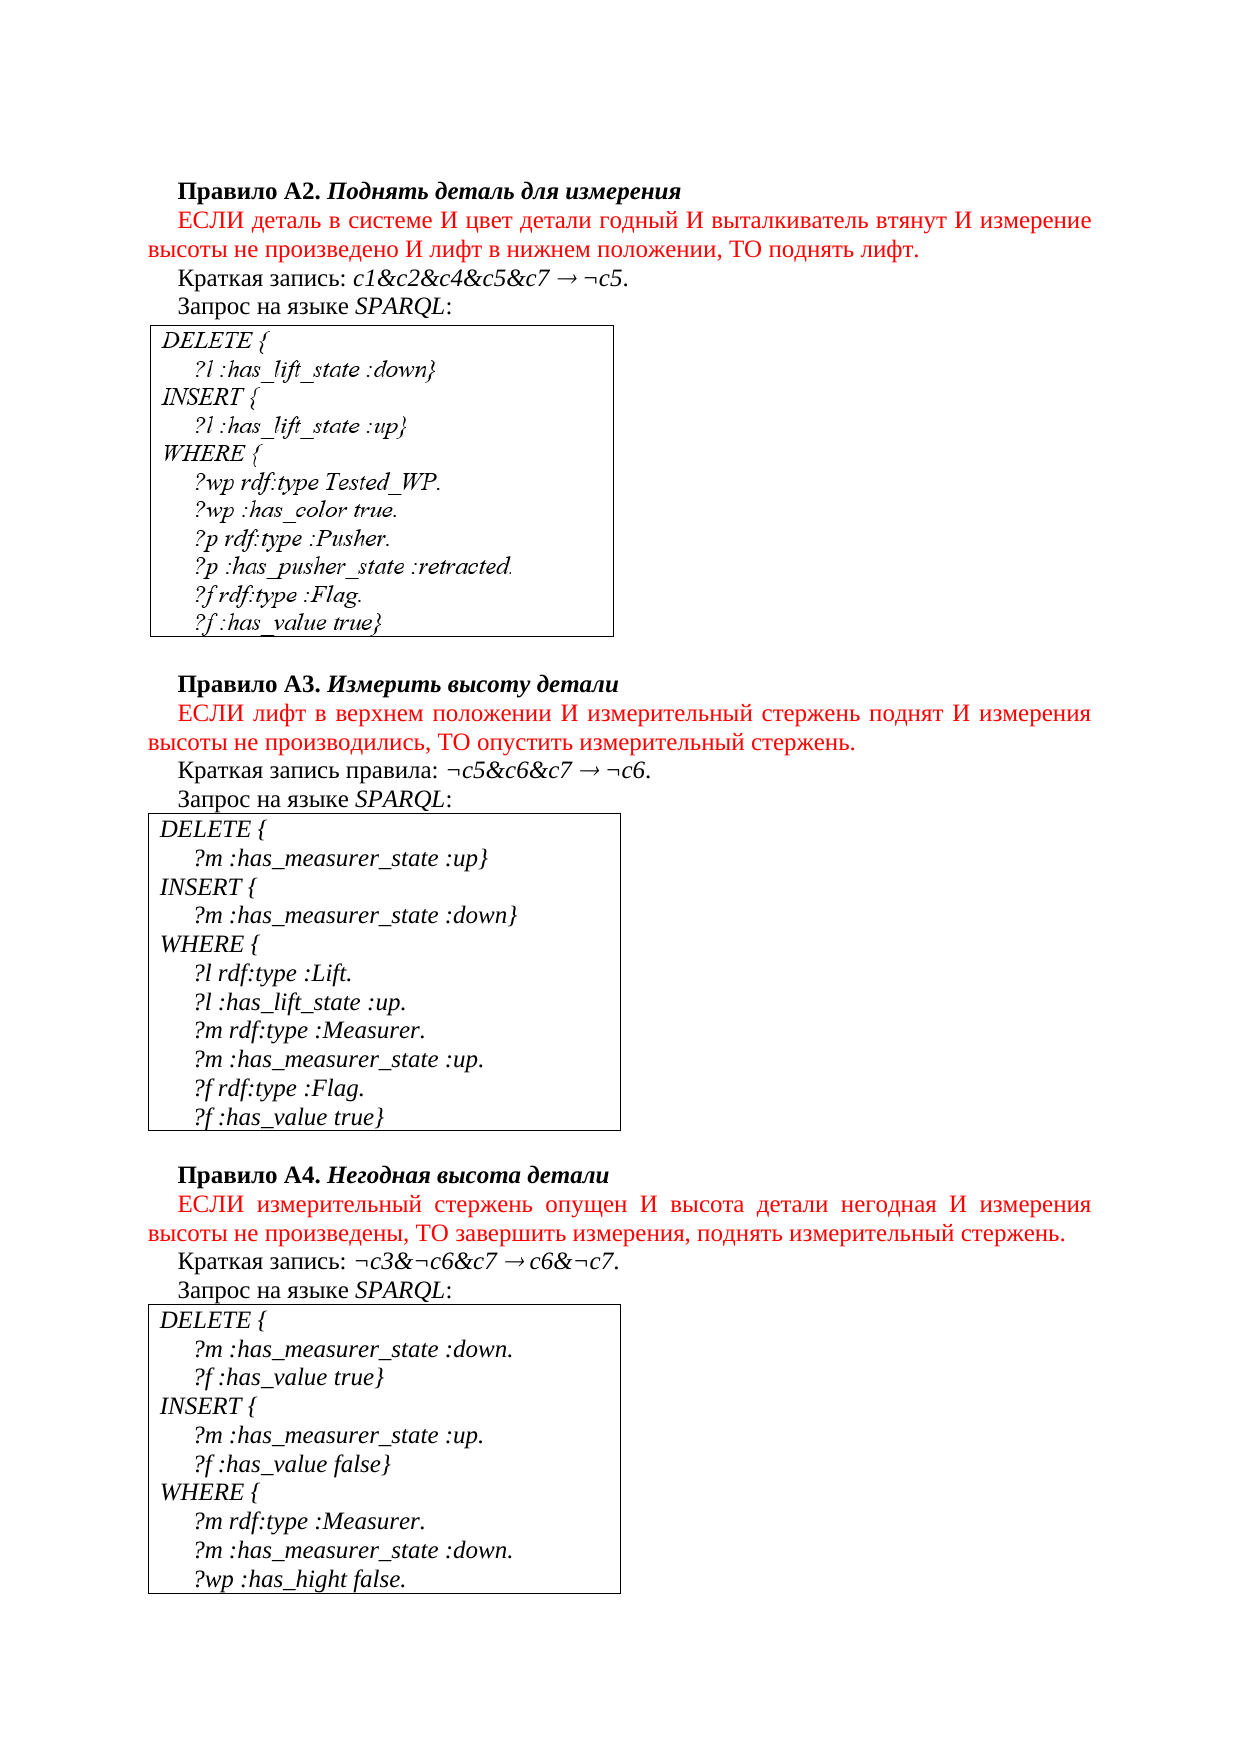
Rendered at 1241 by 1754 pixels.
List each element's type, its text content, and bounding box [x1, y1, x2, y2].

text Краткая запись: c1&c2&c4&c5&c7 ¬c5. [148, 263, 1092, 291]
text Краткая запись правила: ¬c5&c6&c7 ¬c6. [148, 756, 1092, 784]
text ЕСЛИ деталь в системе И цвет детали годный И выталкиватель втянут И измерение высоты не произведено И лифт в нижнем положении, ТО поднять лифт. [148, 205, 1092, 263]
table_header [149, 1305, 620, 1592]
text Краткая запись: ¬c3&¬c6&c7 c6&¬c7. [148, 1246, 1092, 1275]
picture [147, 320, 618, 641]
text ЕСЛИ измерительный стержень опущен И высота детали негодная И измерения высоты не произведены, ТО завершить измерения, поднять измерительный стержень. [148, 1189, 1092, 1246]
text Правило А2. Поднять деталь для измерения [148, 176, 1092, 205]
text ЕСЛИ лифт в верхнем положении И измерительный стержень поднят И измерения высоты не производились, ТО опустить измерительный стержень. [148, 698, 1092, 756]
text Запрос на языке SPARQL: [148, 291, 1092, 320]
text Запрос на языке SPARQL: [148, 784, 1092, 813]
text Правило А3. Измерить высоту детали [148, 669, 1092, 698]
text Правило А4. Негодная высота детали [148, 1160, 1092, 1189]
table_header DELETE { ?m :has_measurer_state :up} INSERT { ?m :has_measurer_state :down} WHERE { ?l rdf:type :Lift. ?l :has_lift_state :up. ?m rdf:type :Measurer. ?m :has_measurer_state :up. ?f rdf:type :Flag. ?f :has_value true} [149, 814, 620, 1130]
text Запрос на языке SPARQL: [148, 1275, 1092, 1304]
